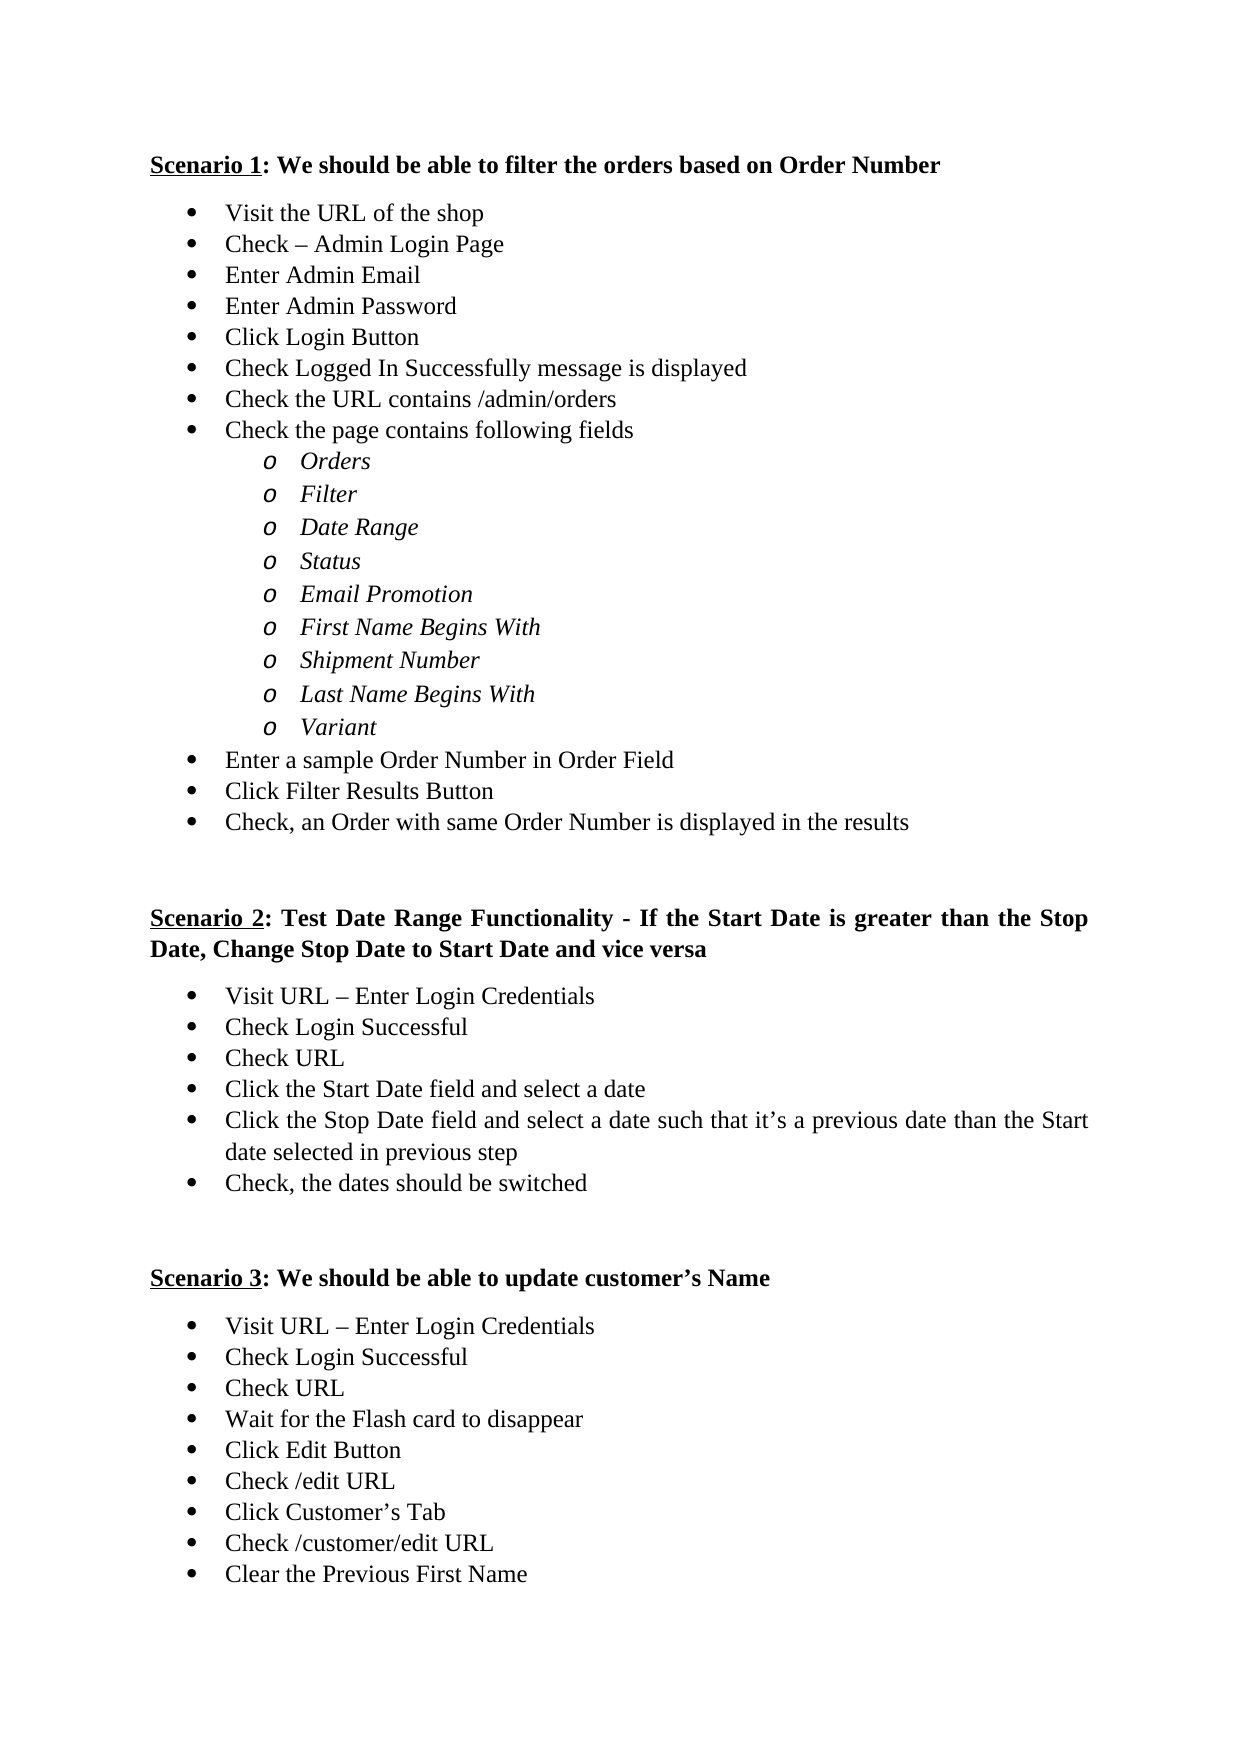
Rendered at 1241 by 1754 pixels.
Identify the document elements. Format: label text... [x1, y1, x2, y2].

list Wait for the Flash card to disappear [187, 1404, 1090, 1433]
list Visit the URL of the shop [187, 198, 1090, 226]
list Enter a sample Order Number in Order Field [187, 745, 1090, 774]
list Check URL [187, 1373, 1090, 1402]
list Check Logged In Successfully message is displayed [187, 353, 1090, 382]
list Check /edit URL [187, 1466, 1090, 1495]
list Variant [262, 712, 1090, 743]
list Status [262, 546, 1090, 577]
list First Name Begins With [262, 612, 1090, 643]
list Enter Admin Password [187, 291, 1090, 319]
list Click Edit Button [187, 1435, 1090, 1464]
list Check, an Order with same Order Number is displayed in the results [187, 807, 1090, 836]
list Check the page contains following fields [187, 415, 1090, 444]
list Check – Admin Login Page [187, 229, 1090, 257]
text Scenario 3: We should be able to update customer’s Name [150, 1263, 1090, 1292]
text Scenario 1: We should be able to filter the orders based on Order Number [150, 150, 1090, 179]
list Click the Stop Date field and select a date such that it’s a previous date than the Start date selected in previous step [187, 1106, 1090, 1165]
list Check Login Successful [187, 1342, 1090, 1371]
list Enter Admin Email [187, 260, 1090, 288]
list Orders [262, 446, 1090, 477]
list Filter [262, 479, 1090, 510]
list Click the Start Date field and select a date [187, 1074, 1090, 1103]
list Clear the Previous First Name [187, 1559, 1090, 1588]
list Visit URL – Enter Login Credentials [187, 981, 1090, 1010]
list Email Promotion [262, 579, 1090, 610]
list Shipment Number [262, 645, 1090, 676]
list Click Filter Results Button [187, 776, 1090, 805]
list Click Login Button [187, 322, 1090, 351]
text Scenario 2: Test Date Range Functionality - If the Start Date is greater than the Stop Date, Change Stop Date to Start Date and vice versa [150, 903, 1090, 962]
list Check, the dates should be switched [187, 1168, 1090, 1196]
list Click Customer’s Tab [187, 1497, 1090, 1526]
list Check URL [187, 1043, 1090, 1072]
list Date Range [262, 512, 1090, 543]
list Check the URL contains /admin/orders [187, 384, 1090, 413]
list Last Name Begins With [262, 679, 1090, 709]
list Check Login Successful [187, 1012, 1090, 1041]
list Visit URL – Enter Login Credentials [187, 1311, 1090, 1339]
list Check /customer/edit URL [187, 1528, 1090, 1557]
